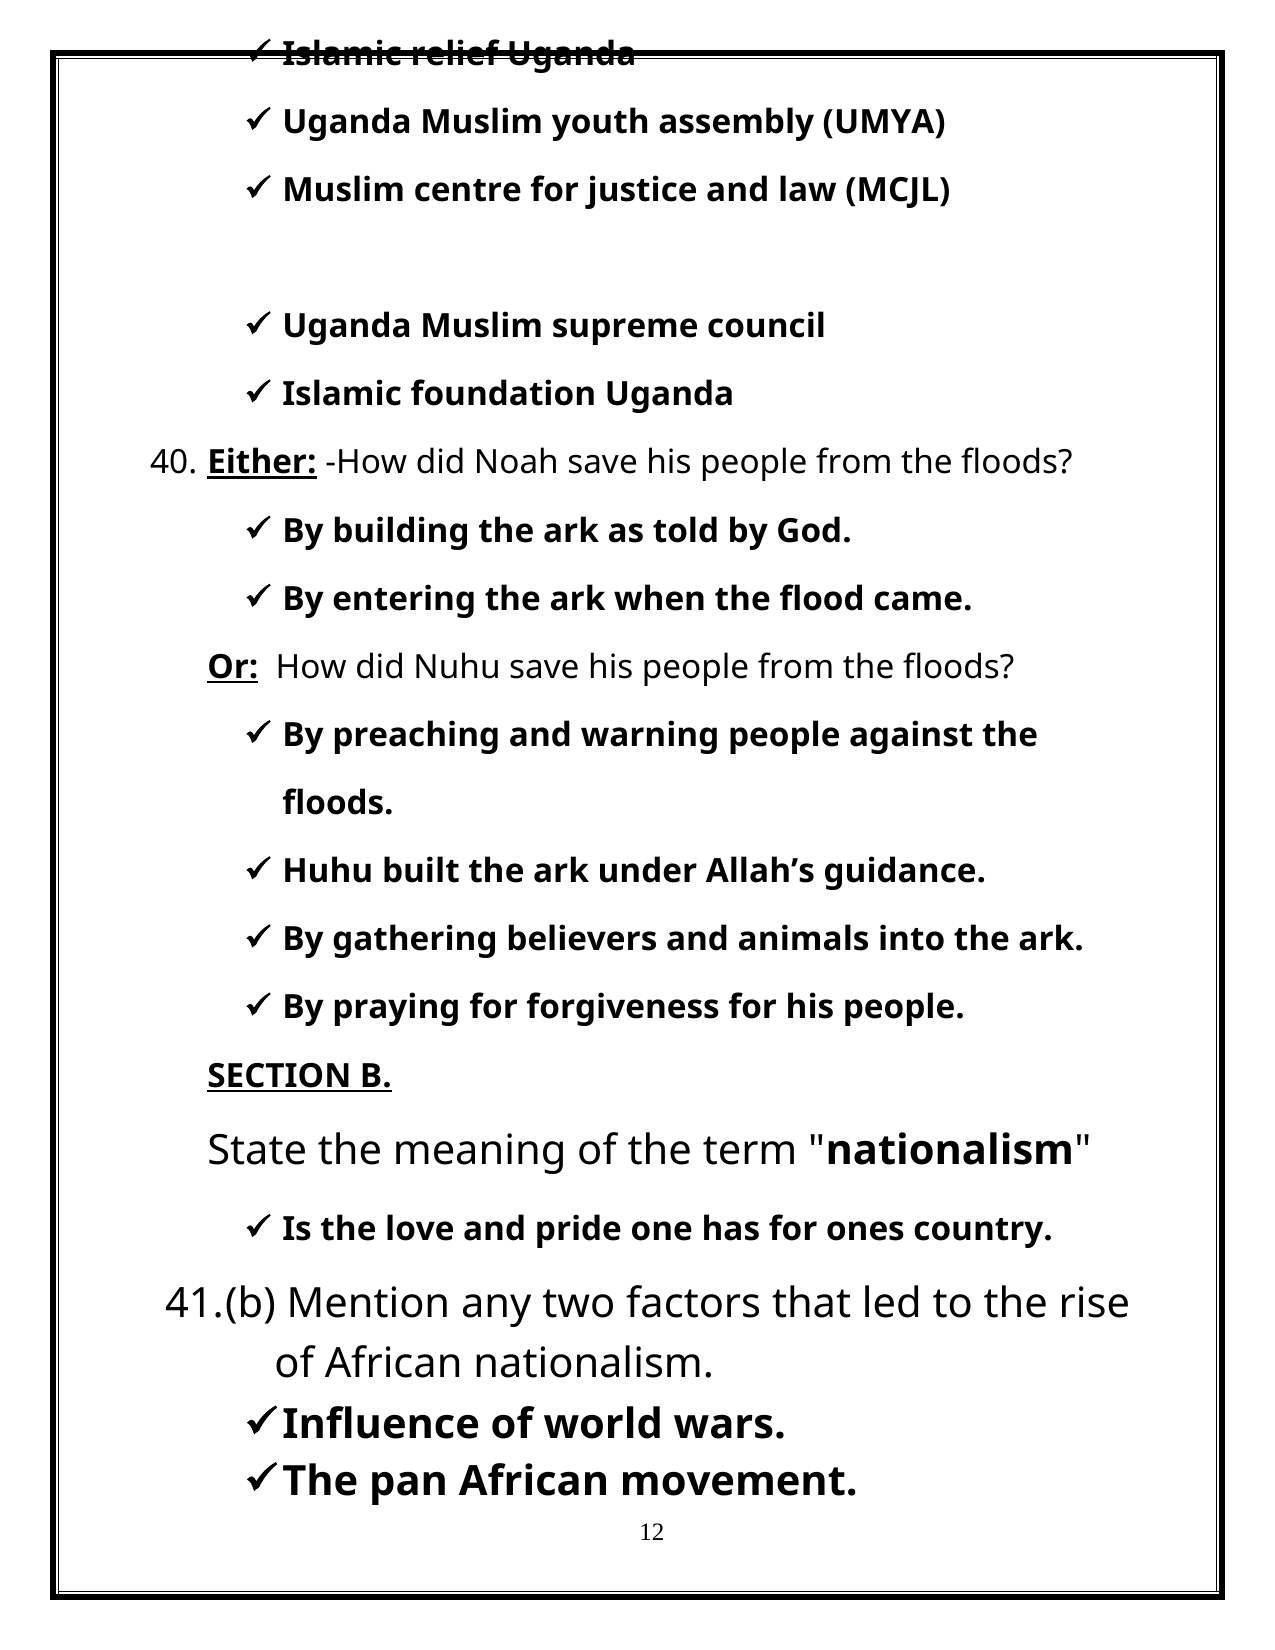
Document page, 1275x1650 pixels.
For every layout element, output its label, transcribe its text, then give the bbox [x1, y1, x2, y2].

text State the meaning of the term "nationalism" [207, 1119, 1153, 1176]
list By preaching and warning people against the floods. [244, 711, 1153, 824]
list Is the love and pride one has for ones country. [244, 1205, 1153, 1250]
list (b) Mention any two factors that led to the rise [165, 1273, 1153, 1329]
list Either: -How did Noah save his people from the floods? [150, 438, 1153, 484]
list Uganda Muslim youth assembly (UMYA) [244, 98, 1153, 143]
text of African nationalism. [166, 1333, 1153, 1390]
list Islamic relief Uganda [244, 59, 1153, 75]
list Muslim centre for justice and law (MCJL) [244, 166, 1153, 211]
list Islamic relief Uganda [244, 29, 1153, 50]
list Islamic foundation Uganda [244, 370, 1153, 416]
list Uganda Muslim supreme council [244, 302, 1153, 347]
list By praying for forgiveness for his people. [244, 983, 1153, 1029]
list Huhu built the ark under Allah’s guidance. [244, 847, 1153, 892]
list By entering the ark when the flood came. [244, 574, 1153, 620]
list SECTION B. [207, 1051, 1153, 1097]
list By gathering believers and animals into the ark. [244, 915, 1153, 961]
list The pan African movement. [244, 1451, 1153, 1507]
list By building the ark as told by God. [244, 506, 1153, 552]
list Influence of world wars. [244, 1394, 1153, 1451]
list Or: How did Nuhu save his people from the floods? [207, 643, 1153, 688]
